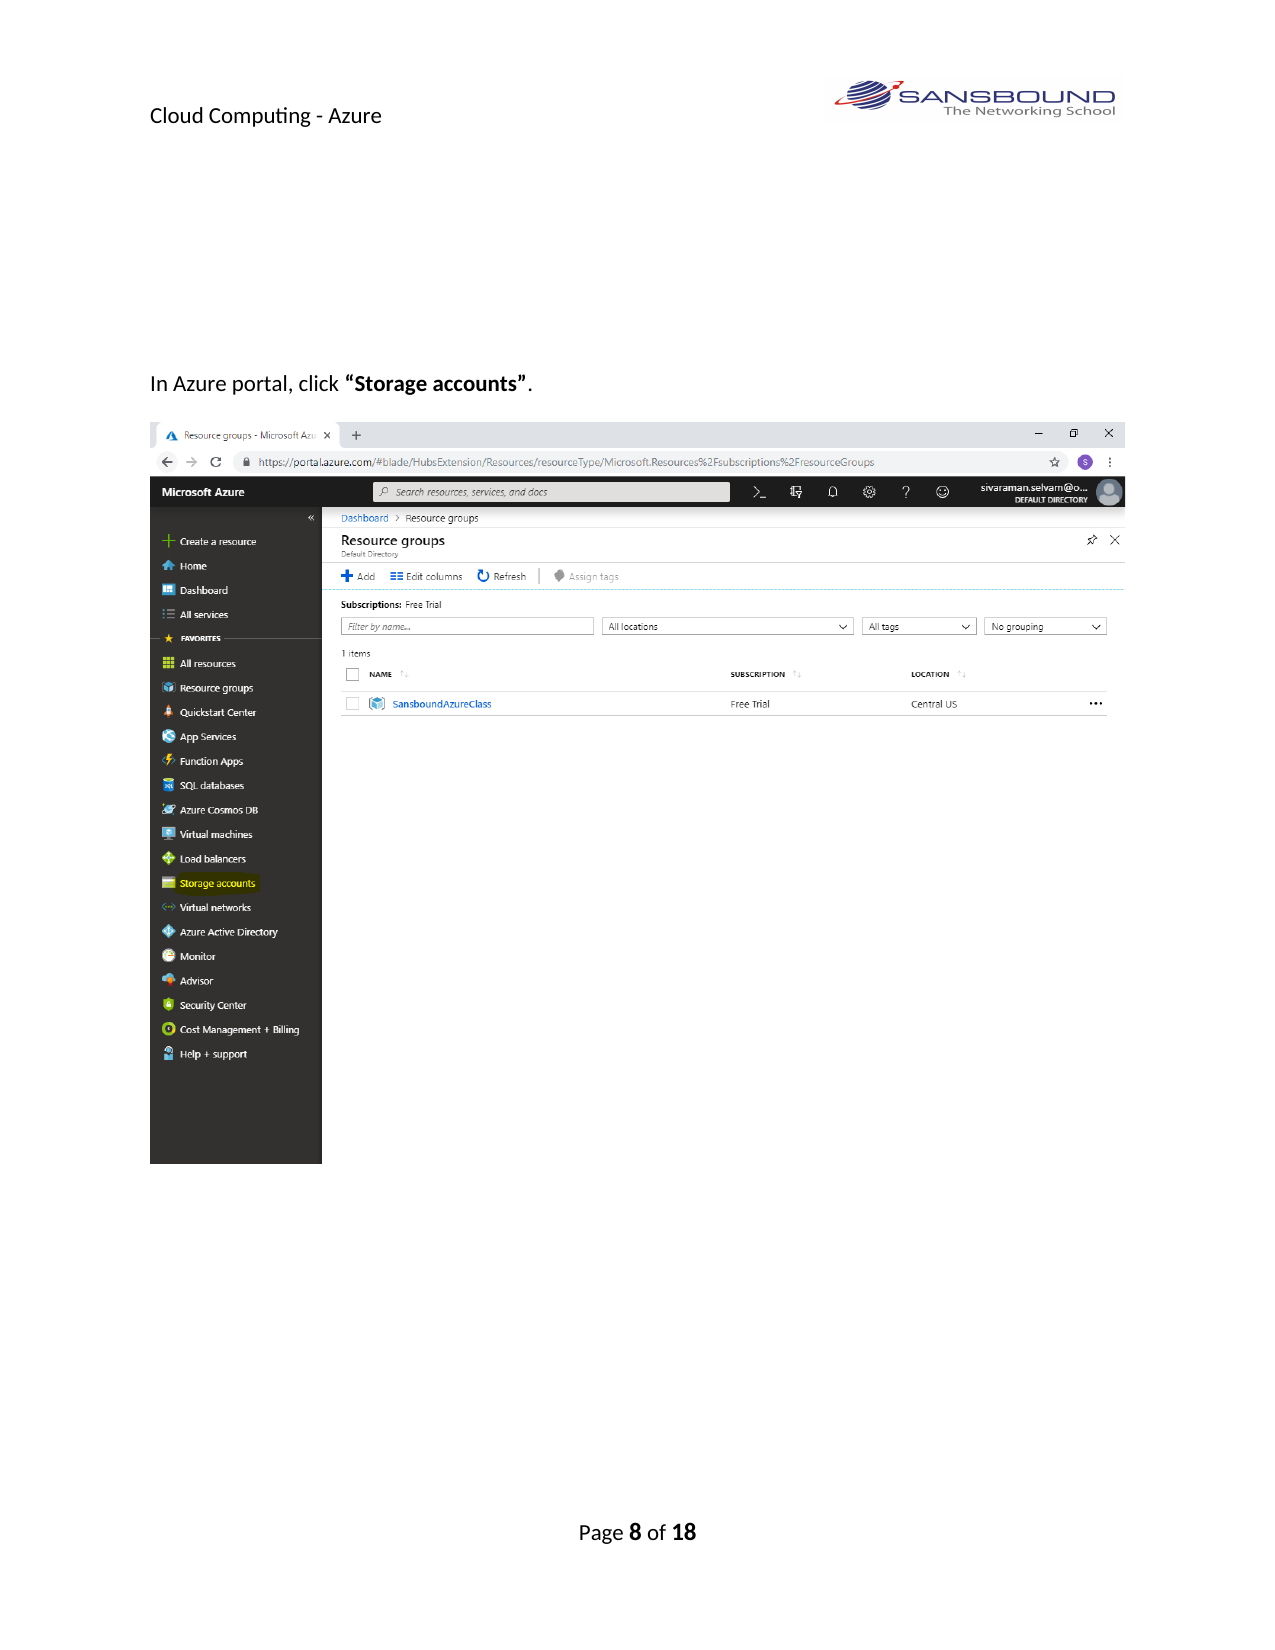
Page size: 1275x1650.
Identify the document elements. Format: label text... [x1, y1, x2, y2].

picture [823, 75, 1125, 124]
picture [150, 422, 1125, 1164]
text In Azure portal, click “Storage accounts”. [150, 369, 1125, 397]
